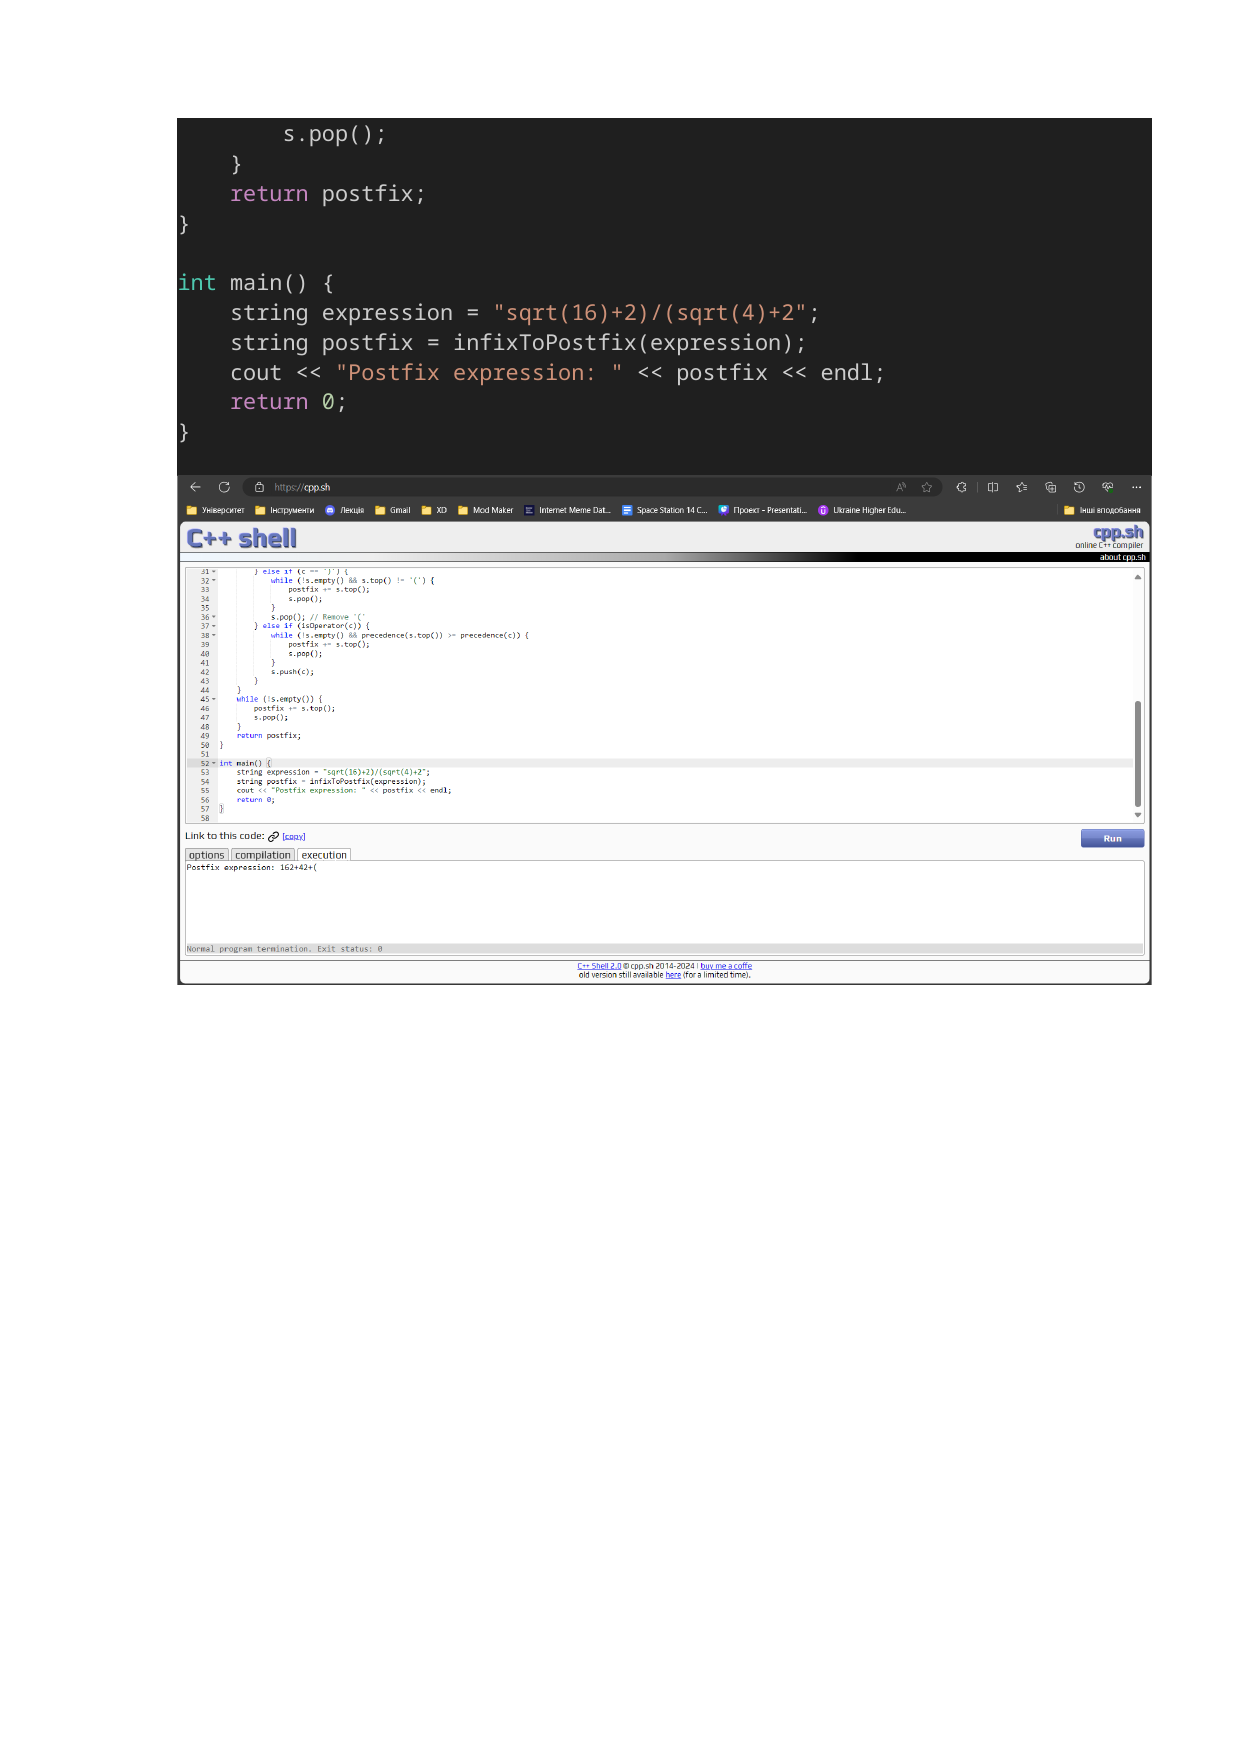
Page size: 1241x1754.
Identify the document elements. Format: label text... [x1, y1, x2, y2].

text s.pop(); [177, 118, 1152, 148]
text string expression = "sqrt(16)+2)/(sqrt(4)+2"; [177, 297, 1152, 327]
text string postfix = infixToPostfix(expression); [177, 327, 1152, 356]
text return 0; [177, 386, 1152, 416]
text } [177, 207, 1152, 237]
text return postfix; [177, 178, 1152, 207]
picture [177, 475, 1152, 985]
text } [177, 416, 1152, 446]
text } [177, 148, 1152, 178]
text int main() { [177, 267, 1152, 297]
text cout << "Postfix expression: " << postfix << endl; [177, 356, 1152, 386]
